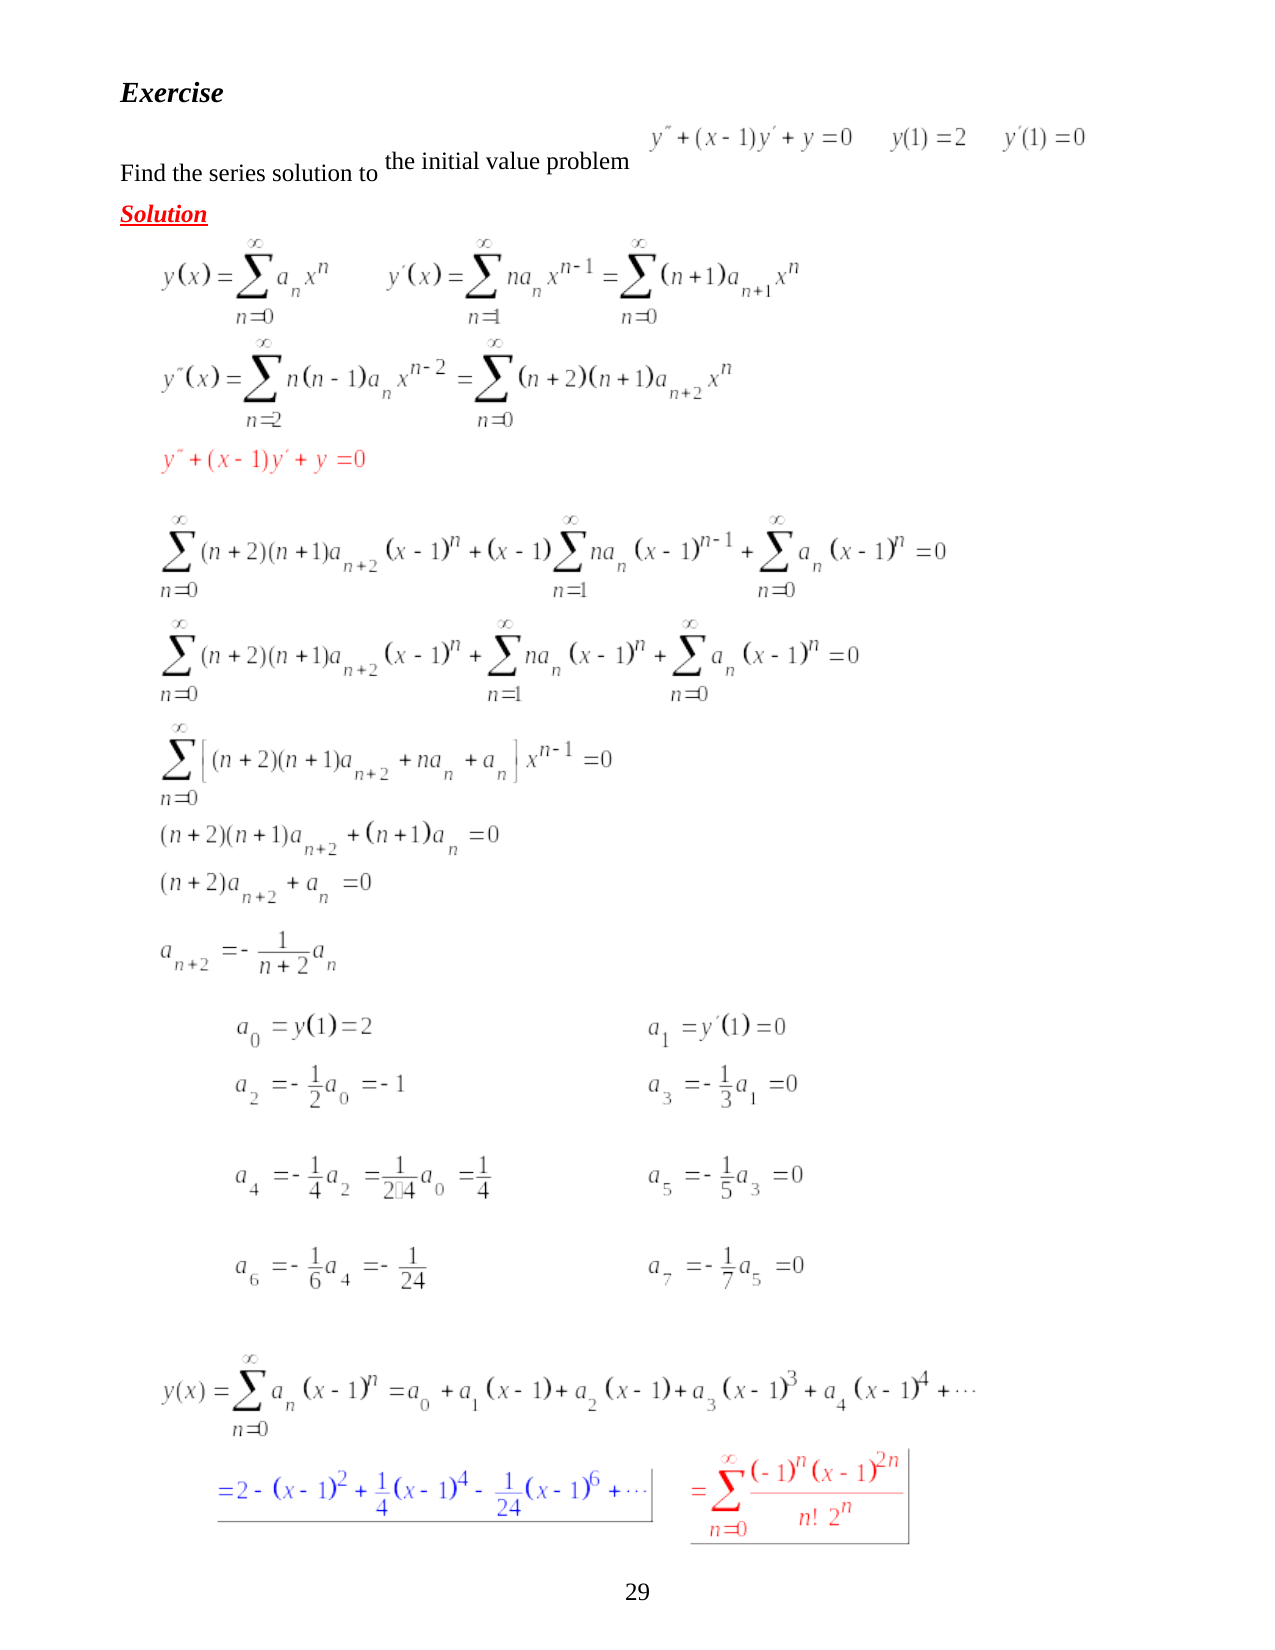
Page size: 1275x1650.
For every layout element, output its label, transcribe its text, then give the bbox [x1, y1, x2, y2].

text Exercise [120, 75, 1155, 108]
text Solution [120, 199, 1155, 228]
text Find the series solution to the initial value problem [120, 121, 1155, 187]
